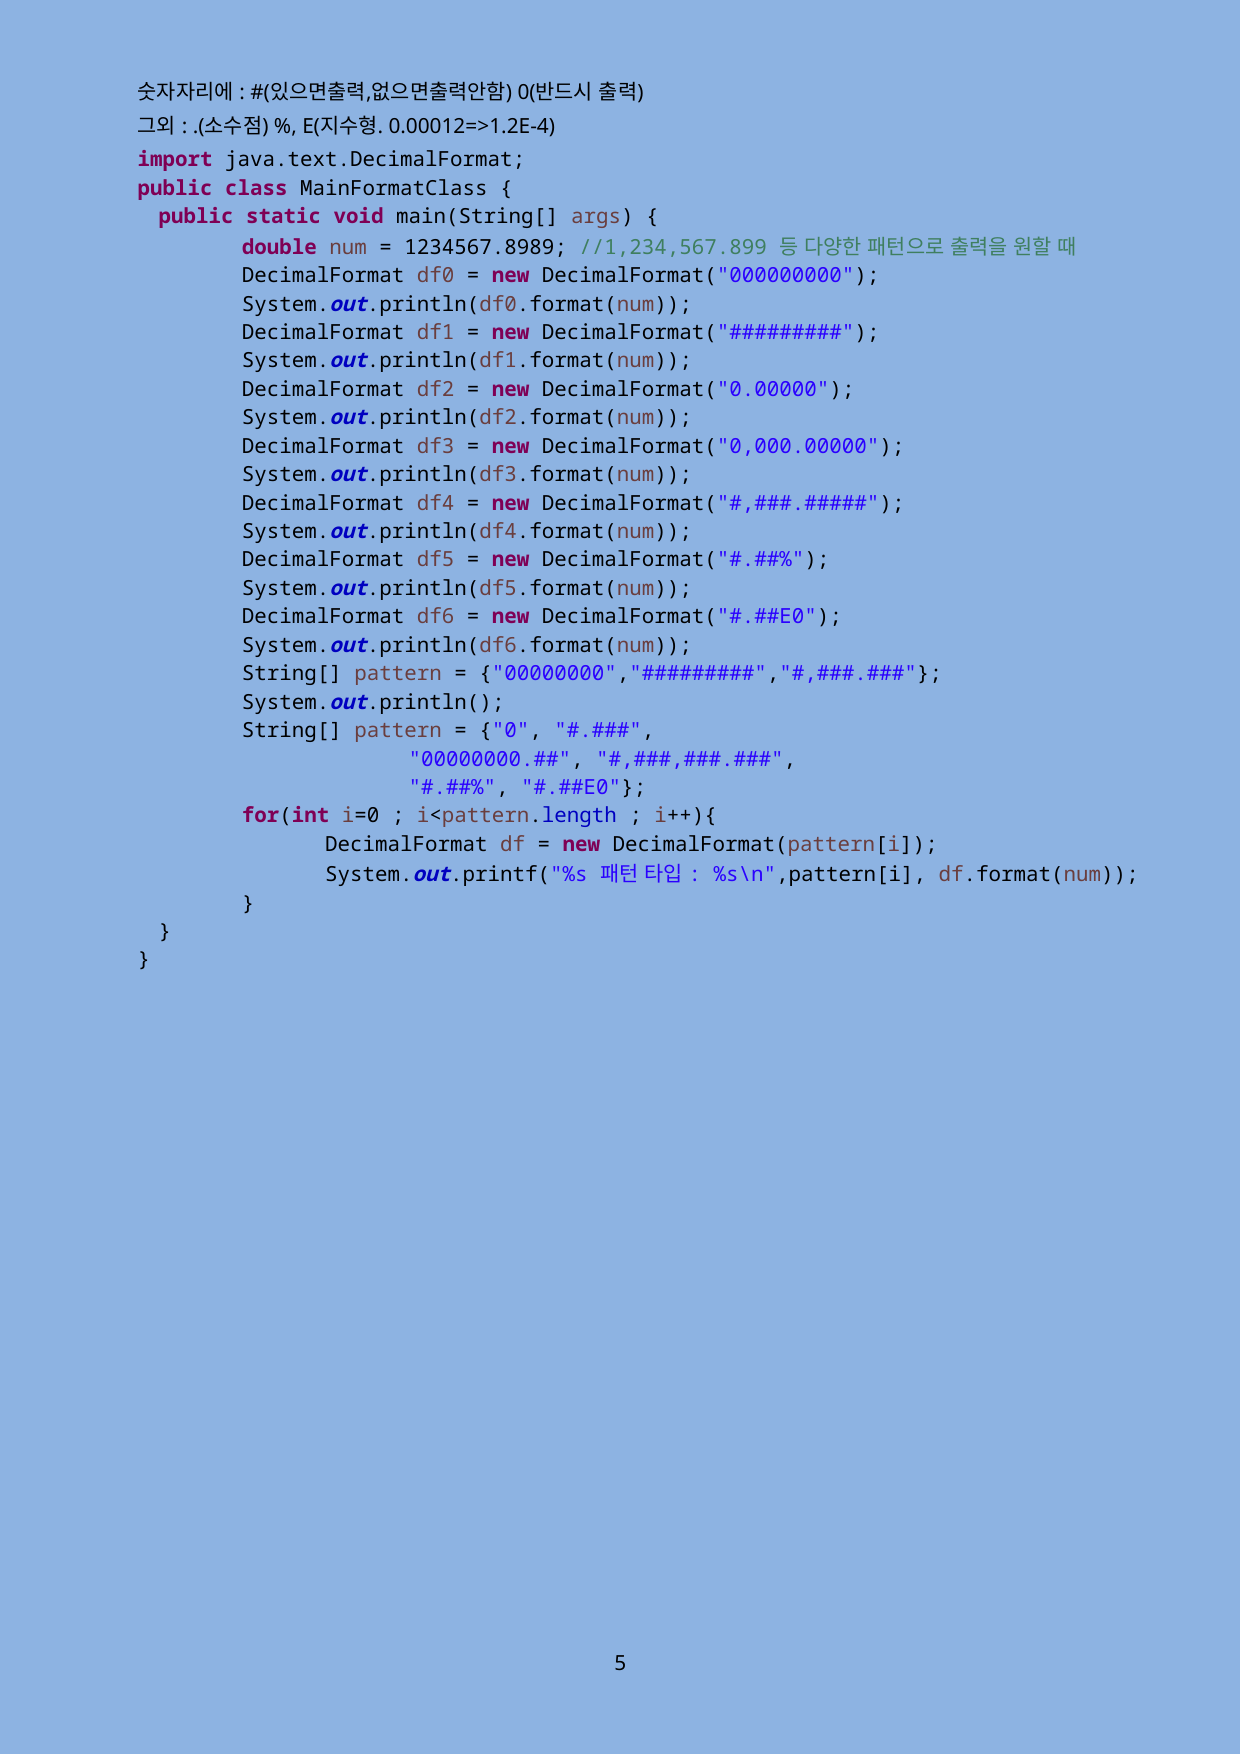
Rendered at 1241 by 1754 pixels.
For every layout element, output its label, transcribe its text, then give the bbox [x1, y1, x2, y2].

text System.out.println(df3.format(num)); [75, 459, 1165, 488]
text "#.##%", "#.##E0"}; [137, 772, 1165, 801]
text double num = 1234567.8989; //1,234,567.899 등 다양한 패턴으로 출력을 원할 때 [158, 230, 1165, 260]
text DecimalFormat df6 = new DecimalFormat("#.##E0"); [75, 601, 1165, 630]
text DecimalFormat df3 = new DecimalFormat("0,000.00000"); [75, 431, 1165, 459]
text System.out.println(df5.format(num)); [75, 573, 1165, 601]
text DecimalFormat df = new DecimalFormat(pattern[i]); [137, 829, 1165, 857]
text DecimalFormat df1 = new DecimalFormat("#########"); [75, 317, 1165, 346]
text System.out.println(df6.format(num)); [75, 630, 1165, 658]
text System.out.println(df0.format(num)); [75, 289, 1165, 317]
text import java.text.DecimalFormat; [137, 144, 1165, 173]
text System.out.println(df4.format(num)); [75, 516, 1165, 544]
text } [137, 944, 1165, 973]
text DecimalFormat df5 = new DecimalFormat("#.##%"); [75, 544, 1165, 573]
text System.out.println(); [137, 687, 1165, 715]
text 그외 : .(소수점) %, E(지수형. 0.00012=>1.2E-4) [75, 110, 1165, 140]
text "00000000.##", "#,###,###.###", [137, 744, 1165, 772]
text System.out.println(df2.format(num)); [75, 402, 1165, 431]
text public class MainFormatClass { [137, 173, 1165, 201]
text System.out.printf("%s 패턴 타입 : %s\n",pattern[i], df.format(num)); [137, 857, 1165, 888]
text } [137, 888, 1165, 916]
text DecimalFormat df4 = new DecimalFormat("#,###.#####"); [75, 488, 1165, 516]
text for(int i=0 ; i<pattern.length ; i++){ [137, 801, 1165, 829]
text DecimalFormat df0 = new DecimalFormat("000000000"); [75, 260, 1165, 289]
text String[] pattern = {"00000000","#########","#,###.###"}; [75, 658, 1165, 687]
text System.out.println(df1.format(num)); [75, 346, 1165, 374]
text 숫자자리에 : #(있으면출력,없으면출력안함) 0(반드시 출력) [75, 75, 1165, 105]
text public static void main(String[] args) { [137, 201, 1165, 230]
text } [137, 916, 1165, 944]
text DecimalFormat df2 = new DecimalFormat("0.00000"); [75, 374, 1165, 402]
text String[] pattern = {"0", "#.###", [137, 715, 1165, 744]
